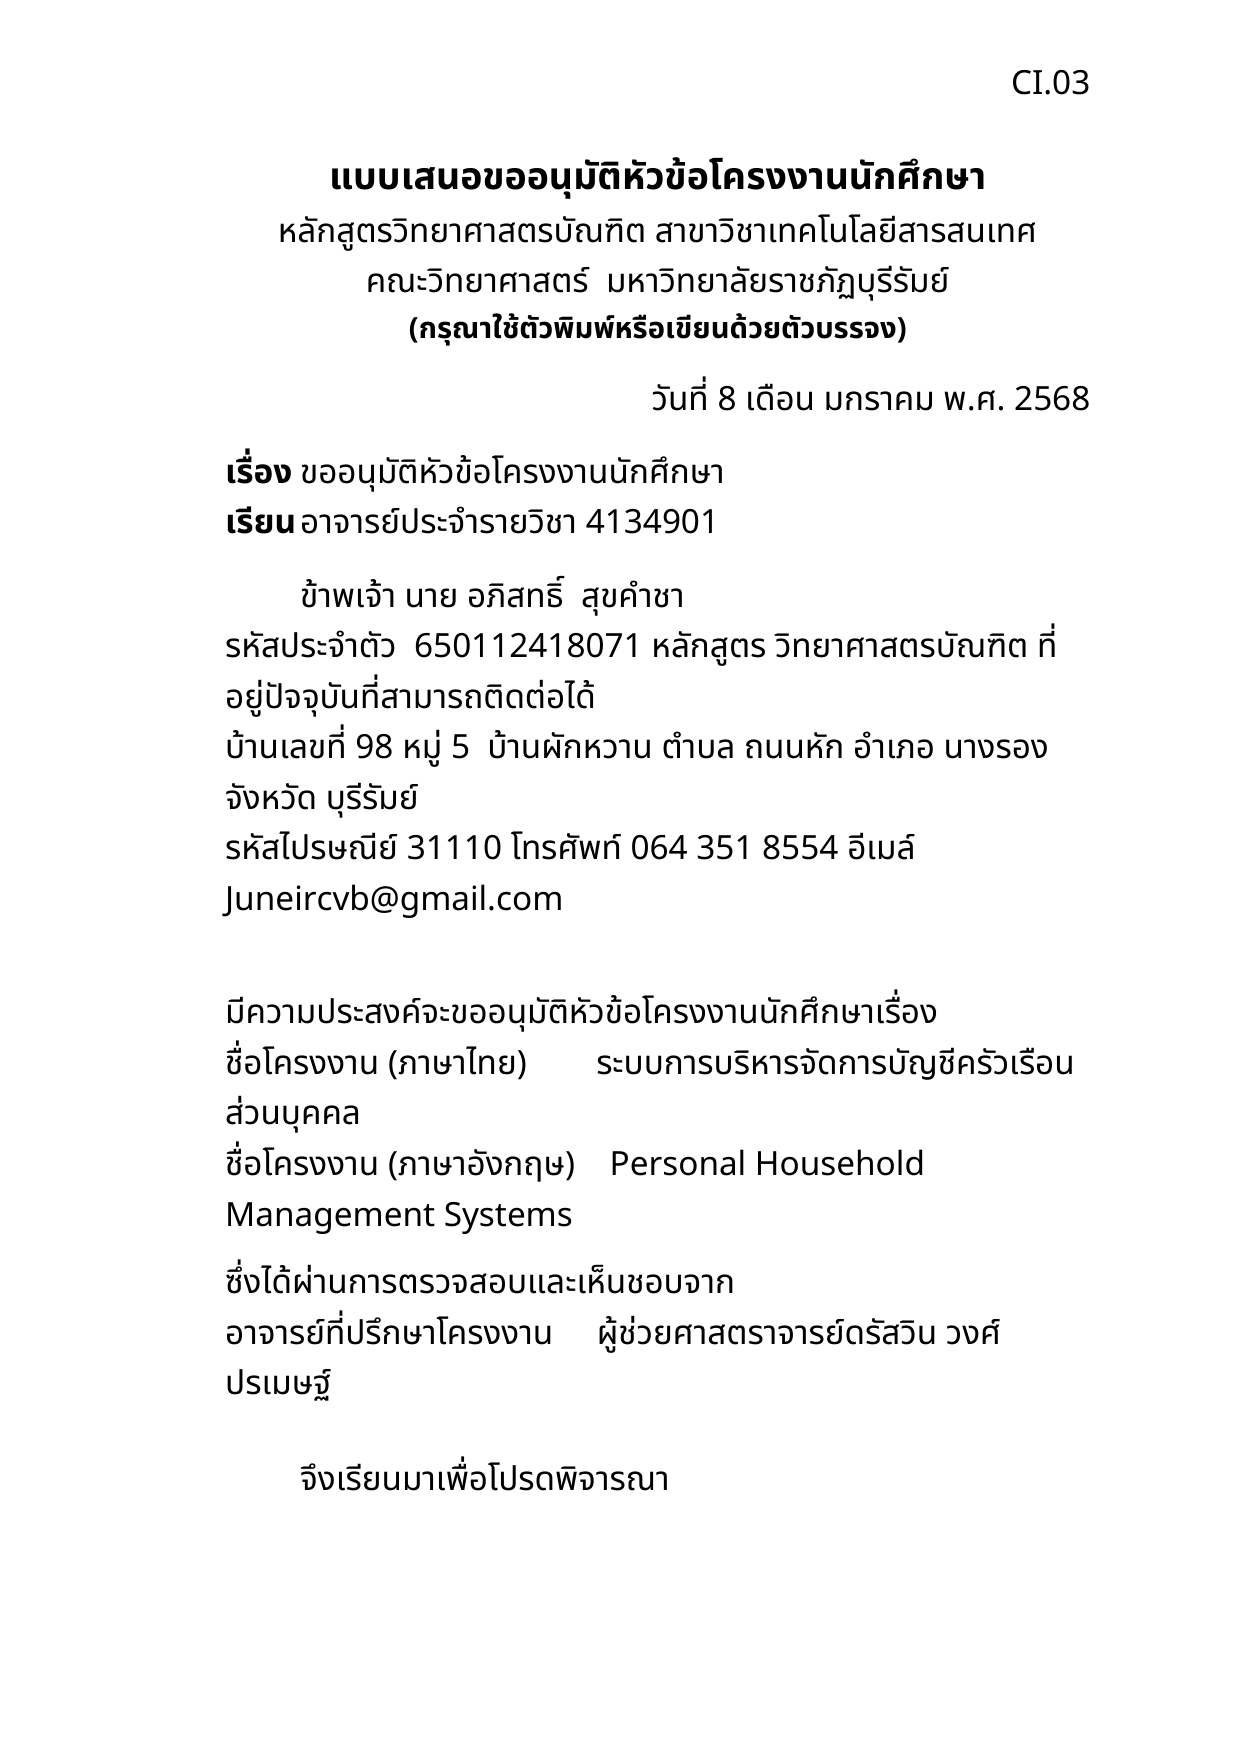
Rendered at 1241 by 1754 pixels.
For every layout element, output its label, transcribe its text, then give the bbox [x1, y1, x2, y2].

text ชื่อโครงงาน (ภาษาอังกฤษ) Personal Household Management Systems [225, 1140, 1090, 1236]
text ซึ่งได้ผ่านการตรวจสอบและเห็นชอบจาก [225, 1258, 1090, 1309]
text มีความประสงค์จะขออนุมัติหัวข้อโครงงานนักศึกษาเรื่อง [225, 988, 1090, 1039]
text แบบเสนอขออนุมัติหัวข้อโครงงานนักศึกษา [225, 150, 1090, 207]
text คณะวิทยาศาสตร์ มหาวิทยาลัยราชภัฏบุรีรัมย์ [225, 257, 1090, 307]
text อาจารย์ที่ปรึกษาโครงงาน ผู้ช่วยศาสตราจารย์ดรัสวิน วงศ์ปรเมษฐ์ [225, 1309, 1090, 1410]
text รหัสไปรษณีย์ 31110 โทรศัพท์ 064 351 8554 อีเมล์ Juneircvb@gmail.com [225, 824, 1090, 920]
text ชื่อโครงงาน (ภาษาไทย) ระบบการบริหารจัดการบัญชีครัวเรือนส่วนบุคคล [225, 1039, 1090, 1140]
text เรียน อาจารย์ประจำรายวิชา 4134901 [225, 498, 1090, 549]
text เรื่อง ขออนุมัติหัวข้อโครงงานนักศึกษา [225, 448, 1090, 498]
text ข้าพเจ้า นาย อภิสทธิ์ สุขคำชา [225, 572, 1090, 622]
text หลักสูตรวิทยาศาสตรบัณฑิต สาขาวิชาเทคโนโลยีสารสนเทศ [225, 207, 1090, 257]
text (กรุณาใช้ตัวพิมพ์หรือเขียนด้วยตัวบรรจง) [225, 307, 1090, 352]
text รหัสประจำตัว 650112418071 หลักสูตร วิทยาศาสตรบัณฑิต ที่อยู่ปัจจุบันที่สามารถติดต่อได้ [225, 622, 1090, 723]
text บ้านเลขที่ 98 หมู่ 5 บ้านผักหวาน ตำบล ถนนหัก อำเภอ นางรอง จังหวัด บุรีรัมย์ [225, 723, 1090, 824]
text จึงเรียนมาเพื่อโปรดพิจารณา [300, 1455, 1090, 1506]
text วันที่ 8 เดือน มกราคม พ.ศ. 2568 [225, 374, 1090, 425]
